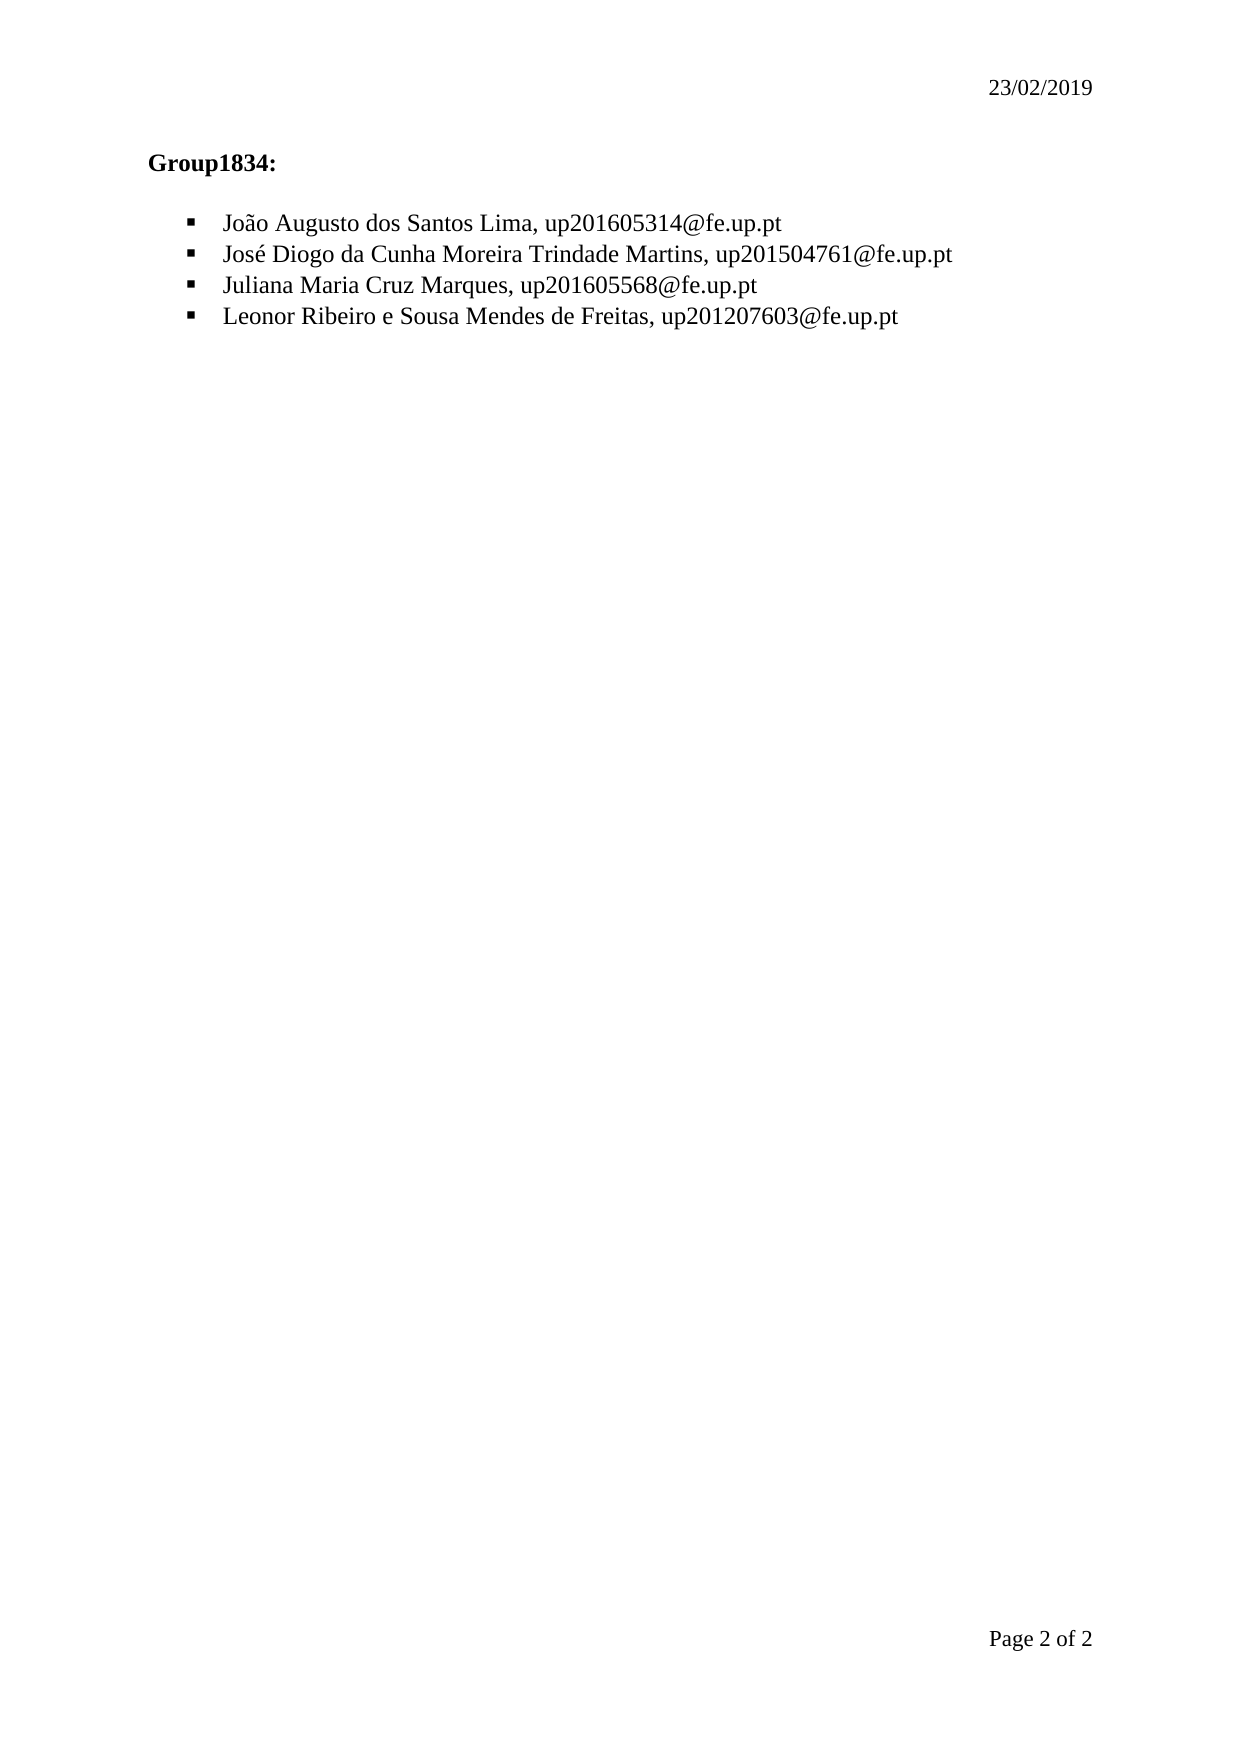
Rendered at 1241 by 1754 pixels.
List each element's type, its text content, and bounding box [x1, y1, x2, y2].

list João Augusto dos Santos Lima, up201605314@fe.up.pt [185, 208, 1092, 236]
text Group1834: [148, 148, 1092, 176]
list José Diogo da Cunha Moreira Trindade Martins, up201504761@fe.up.pt [185, 239, 1092, 267]
list Juliana Maria Cruz Marques, up201605568@fe.up.pt [185, 270, 1092, 298]
list Leonor Ribeiro e Sousa Mendes de Freitas, up201207603@fe.up.pt [185, 301, 1092, 329]
